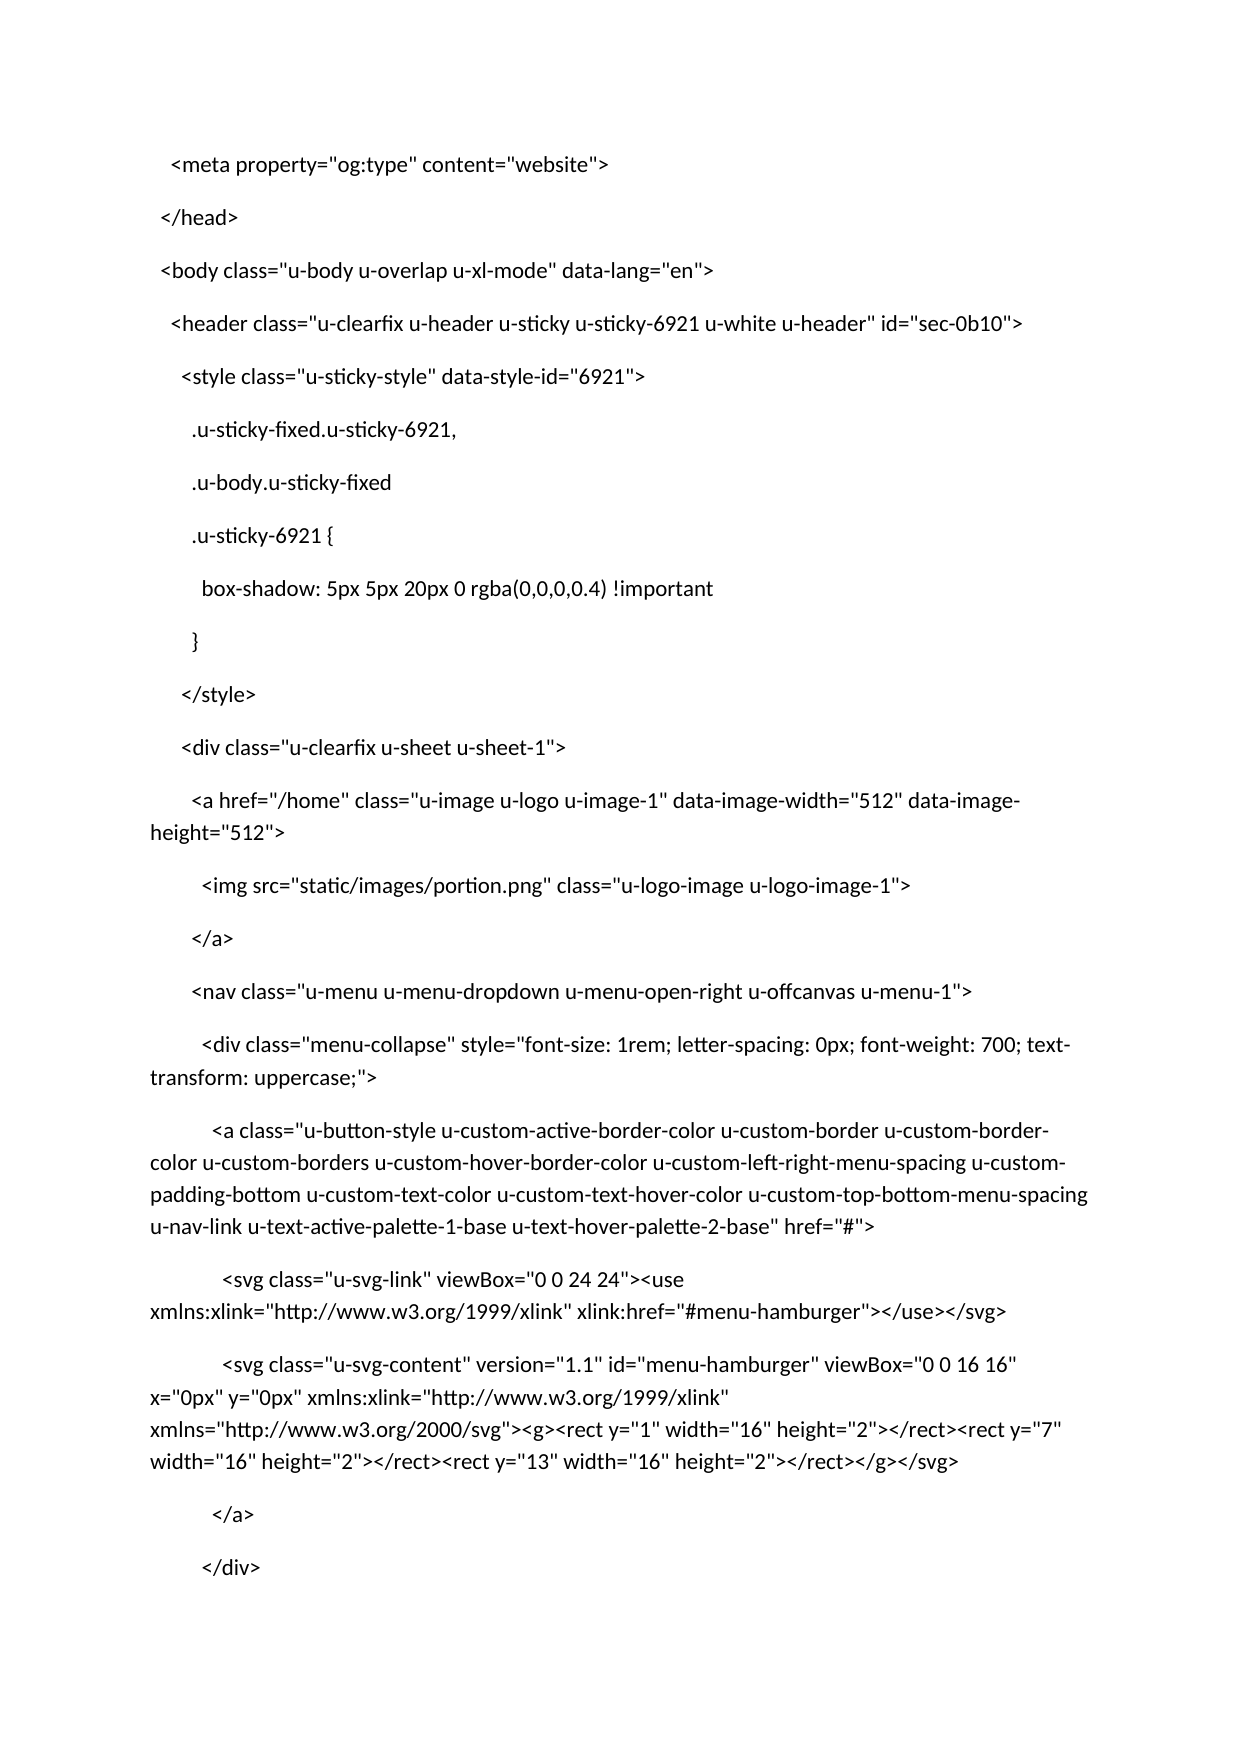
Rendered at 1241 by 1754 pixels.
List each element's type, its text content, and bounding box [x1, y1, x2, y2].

text <a href="/home" class="u-image u-logo u-image-1" data-image-width="512" data-image-height="512"> [150, 786, 1090, 846]
text box-shadow: 5px 5px 20px 0 rgba(0,0,0,0.4) !important [150, 574, 1090, 602]
text <style class="u-sticky-style" data-style-id="6921"> [150, 362, 1090, 390]
text .u-sticky-fixed.u-sticky-6921, [150, 415, 1090, 443]
text <nav class="u-menu u-menu-dropdown u-menu-open-right u-offcanvas u-menu-1"> [150, 977, 1090, 1006]
text </head> [150, 203, 1090, 231]
text .u-body.u-sticky-fixed [150, 468, 1090, 496]
text } [150, 627, 1090, 655]
text <svg class="u-svg-link" viewBox="0 0 24 24"><use xmlns:xlink="http://www.w3.org/1999/xlink" xlink:href="#menu-hamburger"></use></svg> [150, 1265, 1090, 1326]
text </a> [150, 1500, 1090, 1528]
text <svg class="u-svg-content" version="1.1" id="menu-hamburger" viewBox="0 0 16 16" x="0px" y="0px" xmlns:xlink="http://www.w3.org/1999/xlink" xmlns="http://www.w3.org/2000/svg"><g><rect y="1" width="16" height="2"></rect><rect y="7" width="16" height="2"></rect><rect y="13" width="16" height="2"></rect></g></svg> [150, 1351, 1090, 1475]
text <a class="u-button-style u-custom-active-border-color u-custom-border u-custom-border-color u-custom-borders u-custom-hover-border-color u-custom-left-right-menu-spacing u-custom-padding-bottom u-custom-text-color u-custom-text-hover-color u-custom-top-bottom-menu-spacing u-nav-link u-text-active-palette-1-base u-text-hover-palette-2-base" href="#"> [150, 1116, 1090, 1240]
text <body class="u-body u-overlap u-xl-mode" data-lang="en"> [150, 256, 1090, 284]
text <div class="u-clearfix u-sheet u-sheet-1"> [150, 733, 1090, 761]
text .u-sticky-6921 { [150, 521, 1090, 549]
text <div class="menu-collapse" style="font-size: 1rem; letter-spacing: 0px; font-weight: 700; text-transform: uppercase;"> [150, 1031, 1090, 1091]
text </div> [150, 1553, 1090, 1581]
text </a> [150, 924, 1090, 952]
text <header class="u-clearfix u-header u-sticky u-sticky-6921 u-white u-header" id="sec-0b10"> [150, 309, 1090, 337]
text </style> [150, 680, 1090, 708]
text <img src="static/images/portion.png" class="u-logo-image u-logo-image-1"> [150, 871, 1090, 899]
text <meta property="og:type" content="website"> [150, 150, 1090, 178]
